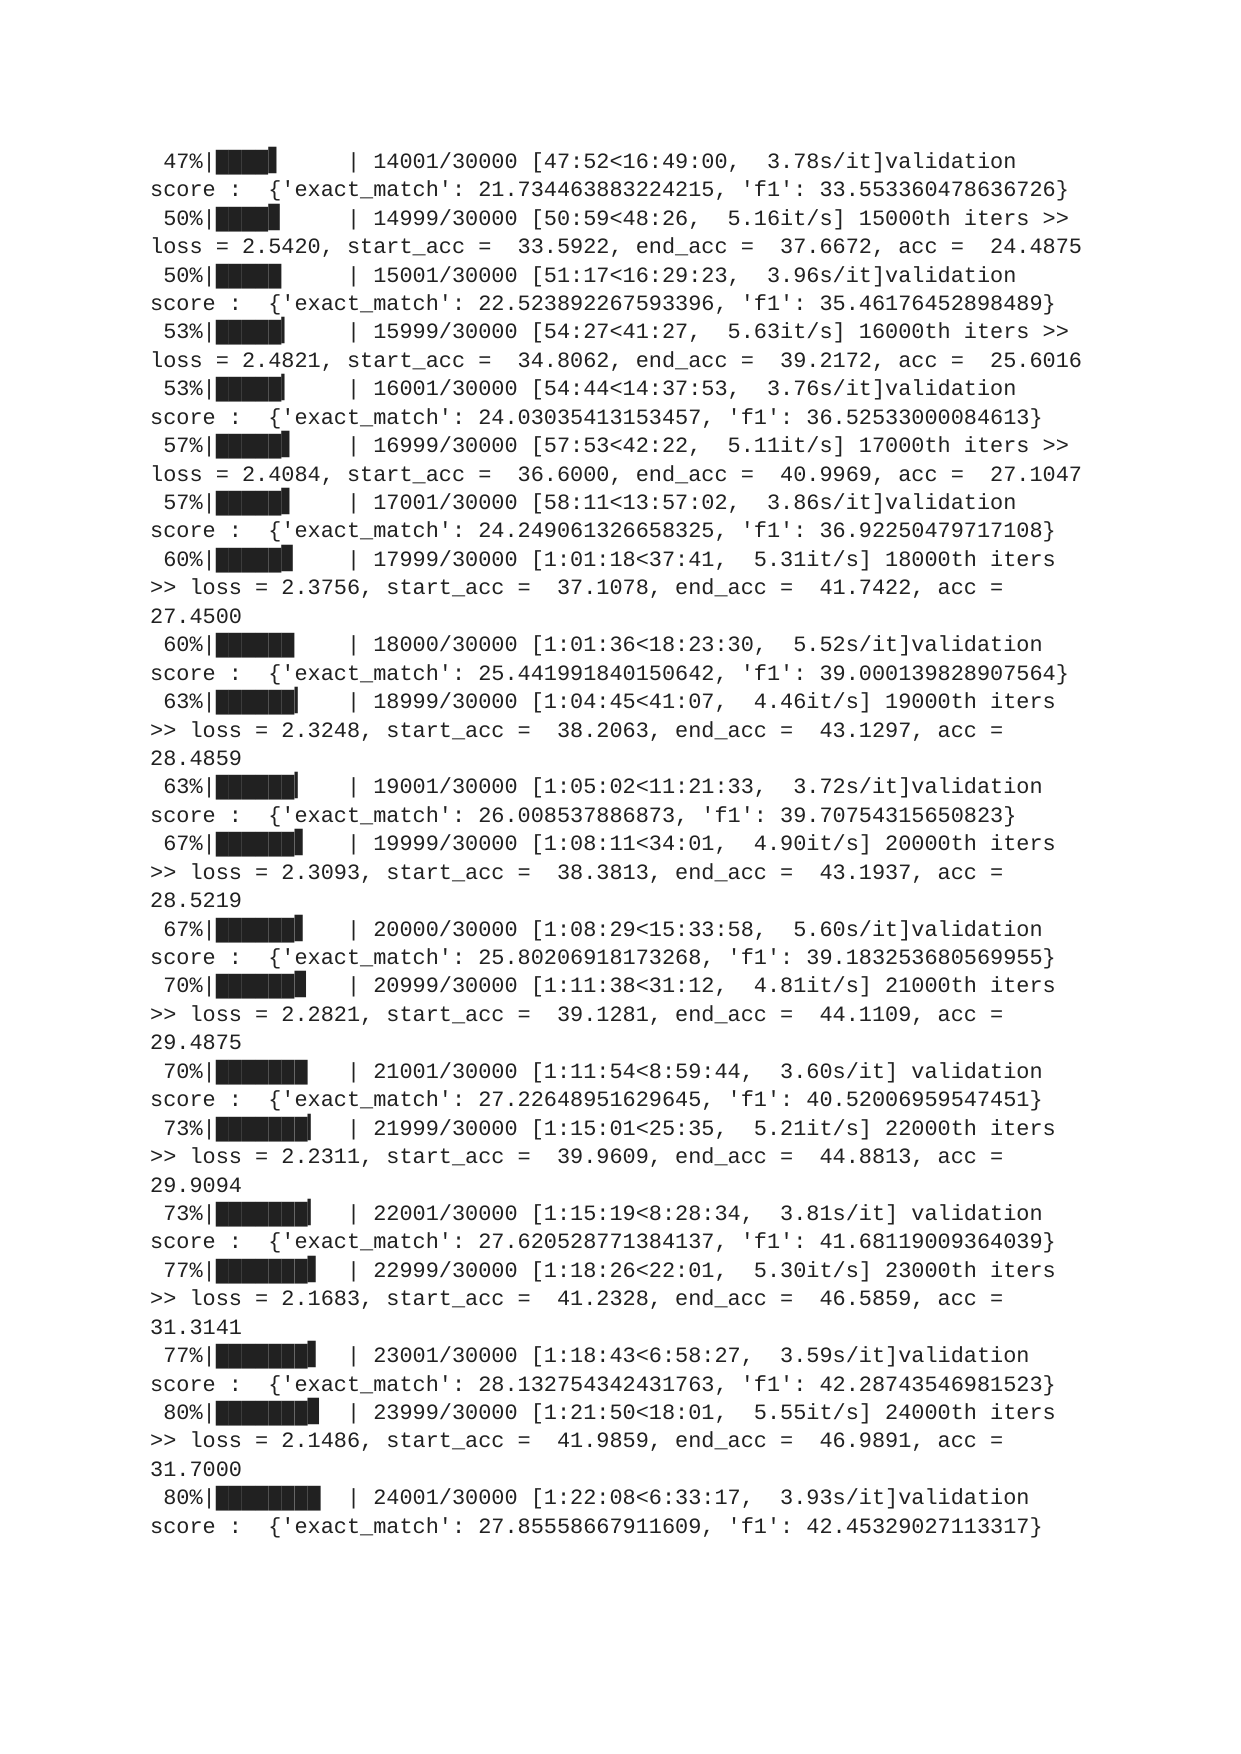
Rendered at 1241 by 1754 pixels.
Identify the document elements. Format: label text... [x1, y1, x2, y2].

text 73%|███████▎ | 21999/30000 [1:15:01<25:35, 5.21it/s] 22000th iters >> loss = 2.2311, start_acc = 39.9609, end_acc = 44.8813, acc = 29.9094 [150, 1117, 1090, 1198]
text 47%|████▋ | 14001/30000 [47:52<16:49:00, 3.78s/it]validation score : {'exact_match': 21.734463883224215, 'f1': 33.553360478636726} [150, 150, 1090, 203]
text 77%|███████▋ | 23001/30000 [1:18:43<6:58:27, 3.59s/it]validation score : {'exact_match': 28.132754342431763, 'f1': 42.28743546981523} [150, 1344, 1090, 1398]
text 53%|█████▎ | 16001/30000 [54:44<14:37:53, 3.76s/it]validation score : {'exact_match': 24.03035413153457, 'f1': 36.52533000084613} [150, 377, 1090, 431]
text 60%|██████ | 18000/30000 [1:01:36<18:23:30, 5.52s/it]validation score : {'exact_match': 25.441991840150642, 'f1': 39.000139828907564} [150, 633, 1090, 687]
text 67%|██████▋ | 19999/30000 [1:08:11<34:01, 4.90it/s] 20000th iters >> loss = 2.3093, start_acc = 38.3813, end_acc = 43.1937, acc = 28.5219 [150, 832, 1090, 914]
text 67%|██████▋ | 20000/30000 [1:08:29<15:33:58, 5.60s/it]validation score : {'exact_match': 25.80206918173268, 'f1': 39.183253680569955} [150, 918, 1090, 971]
text 57%|█████▋ | 17001/30000 [58:11<13:57:02, 3.86s/it]validation score : {'exact_match': 24.249061326658325, 'f1': 36.92250479717108} [150, 491, 1090, 544]
text 57%|█████▋ | 16999/30000 [57:53<42:22, 5.11it/s] 17000th iters >> loss = 2.4084, start_acc = 36.6000, end_acc = 40.9969, acc = 27.1047 [150, 434, 1090, 488]
text 77%|███████▋ | 22999/30000 [1:18:26<22:01, 5.30it/s] 23000th iters >> loss = 2.1683, start_acc = 41.2328, end_acc = 46.5859, acc = 31.3141 [150, 1259, 1090, 1341]
text 70%|██████▉ | 20999/30000 [1:11:38<31:12, 4.81it/s] 21000th iters >> loss = 2.2821, start_acc = 39.1281, end_acc = 44.1109, acc = 29.4875 [150, 975, 1090, 1056]
text 80%|████████ | 24001/30000 [1:22:08<6:33:17, 3.93s/it]validation score : {'exact_match': 27.85558667911609, 'f1': 42.45329027113317} [150, 1487, 1090, 1540]
text 63%|██████▎ | 18999/30000 [1:04:45<41:07, 4.46it/s] 19000th iters >> loss = 2.3248, start_acc = 38.2063, end_acc = 43.1297, acc = 28.4859 [150, 690, 1090, 772]
text 70%|███████ | 21001/30000 [1:11:54<8:59:44, 3.60s/it] validation score : {'exact_match': 27.22648951629645, 'f1': 40.52006959547451} [150, 1060, 1090, 1113]
text 73%|███████▎ | 22001/30000 [1:15:19<8:28:34, 3.81s/it] validation score : {'exact_match': 27.620528771384137, 'f1': 41.68119009364039} [150, 1202, 1090, 1255]
text 63%|██████▎ | 19001/30000 [1:05:02<11:21:33, 3.72s/it]validation score : {'exact_match': 26.008537886873, 'f1': 39.70754315650823} [150, 776, 1090, 829]
text 60%|█████▉ | 17999/30000 [1:01:18<37:41, 5.31it/s] 18000th iters >> loss = 2.3756, start_acc = 37.1078, end_acc = 41.7422, acc = 27.4500 [150, 548, 1090, 630]
text 53%|█████▎ | 15999/30000 [54:27<41:27, 5.63it/s] 16000th iters >> loss = 2.4821, start_acc = 34.8062, end_acc = 39.2172, acc = 25.6016 [150, 321, 1090, 374]
text 50%|█████ | 15001/30000 [51:17<16:29:23, 3.96s/it]validation score : {'exact_match': 22.523892267593396, 'f1': 35.46176452898489} [150, 264, 1090, 317]
text 80%|███████▉ | 23999/30000 [1:21:50<18:01, 5.55it/s] 24000th iters >> loss = 2.1486, start_acc = 41.9859, end_acc = 46.9891, acc = 31.7000 [150, 1401, 1090, 1483]
text 50%|████▉ | 14999/30000 [50:59<48:26, 5.16it/s] 15000th iters >> loss = 2.5420, start_acc = 33.5922, end_acc = 37.6672, acc = 24.4875 [150, 207, 1090, 260]
